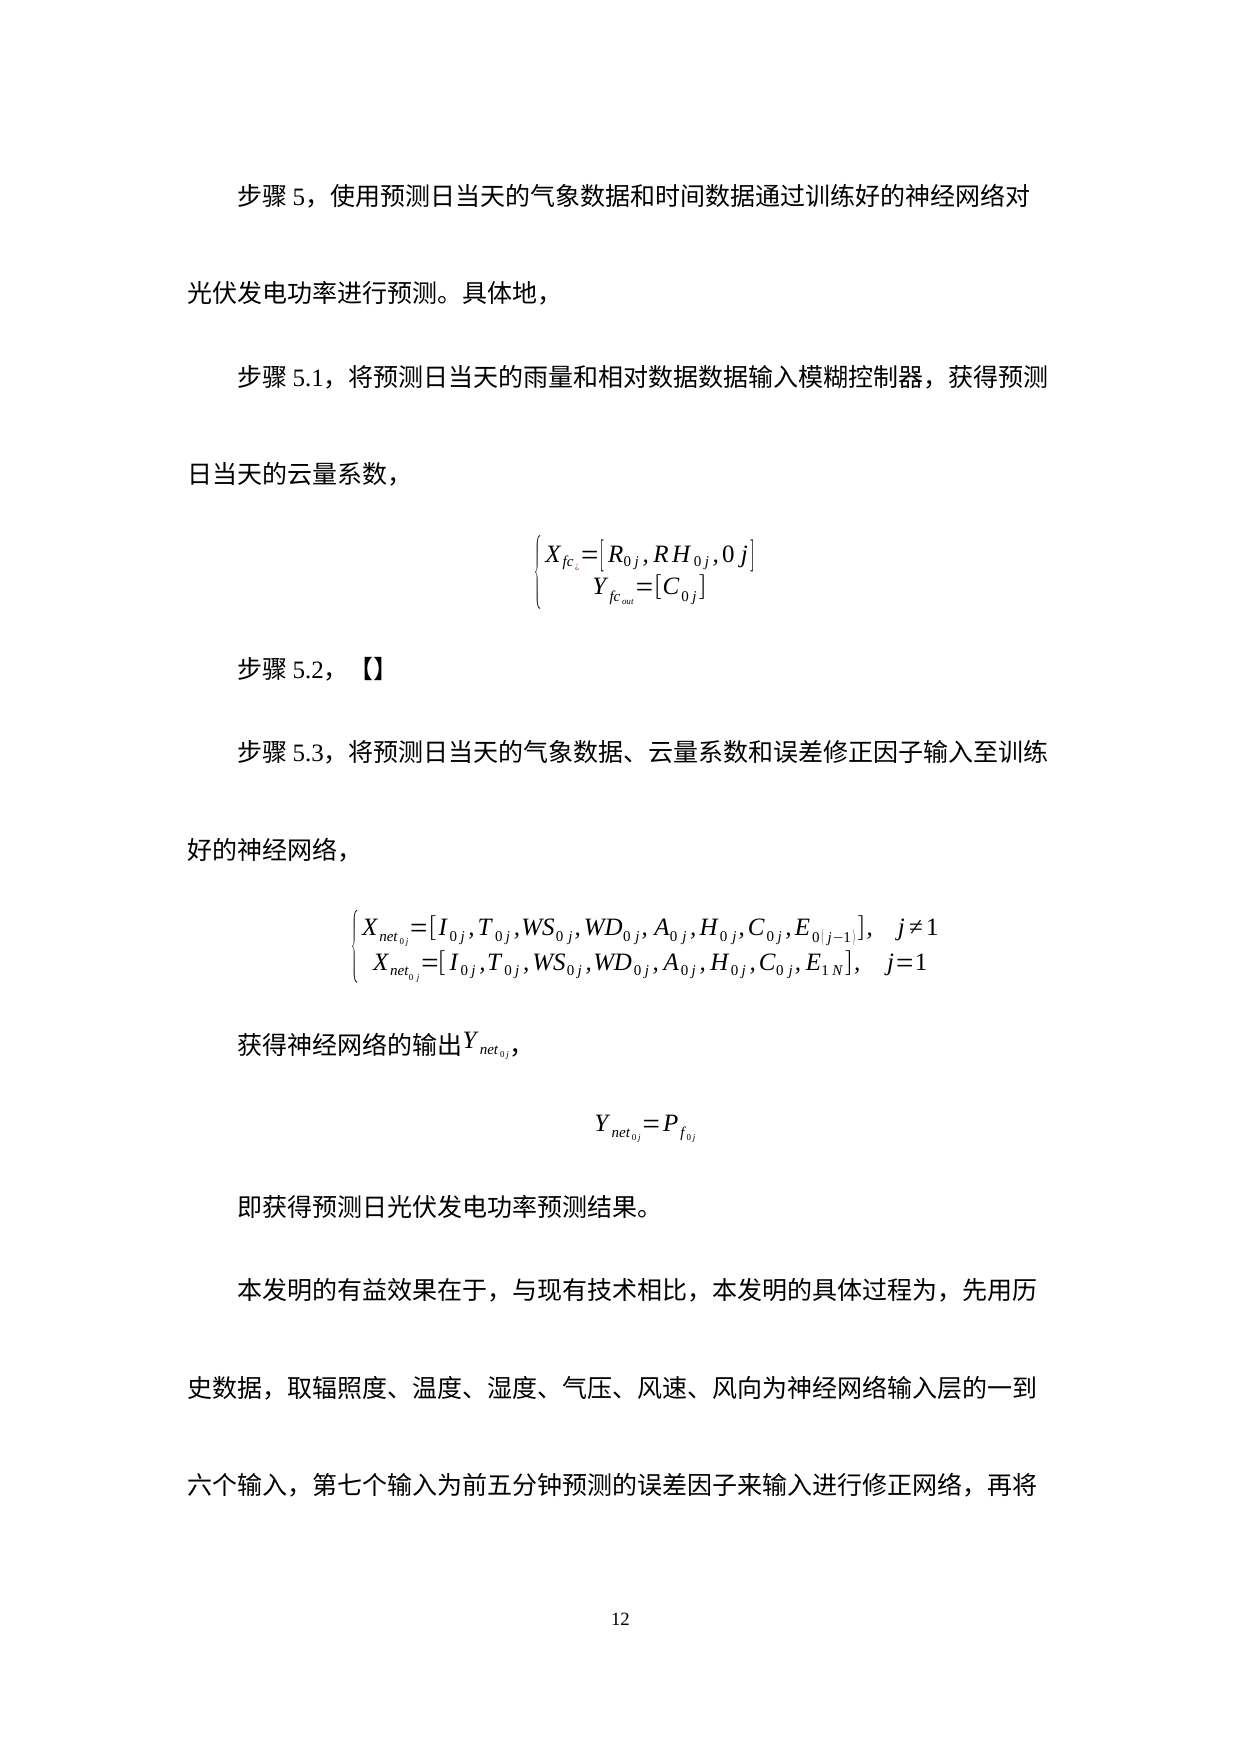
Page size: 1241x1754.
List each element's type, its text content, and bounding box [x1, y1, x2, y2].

text 步骤5，使用预测日当天的气象数据和时间数据通过训练好的神经网络对光伏发电功率进行预测。具体地， [187, 162, 1053, 324]
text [187, 1256, 1053, 1516]
text 获得神经网络的输出， [187, 1011, 1053, 1076]
text 步骤5.1，将预测日当天的雨量和相对数据数据输入模糊控制器，获得预测日当天的云量系数， [187, 343, 1053, 505]
text 即获得预测日光伏发电功率预测结果。 [187, 1173, 1053, 1238]
text 步骤5.2，【】 [187, 635, 1053, 700]
text 步骤5.3，将预测日当天的气象数据、云量系数和误差修正因子输入至训练好的神经网络， [187, 718, 1053, 881]
